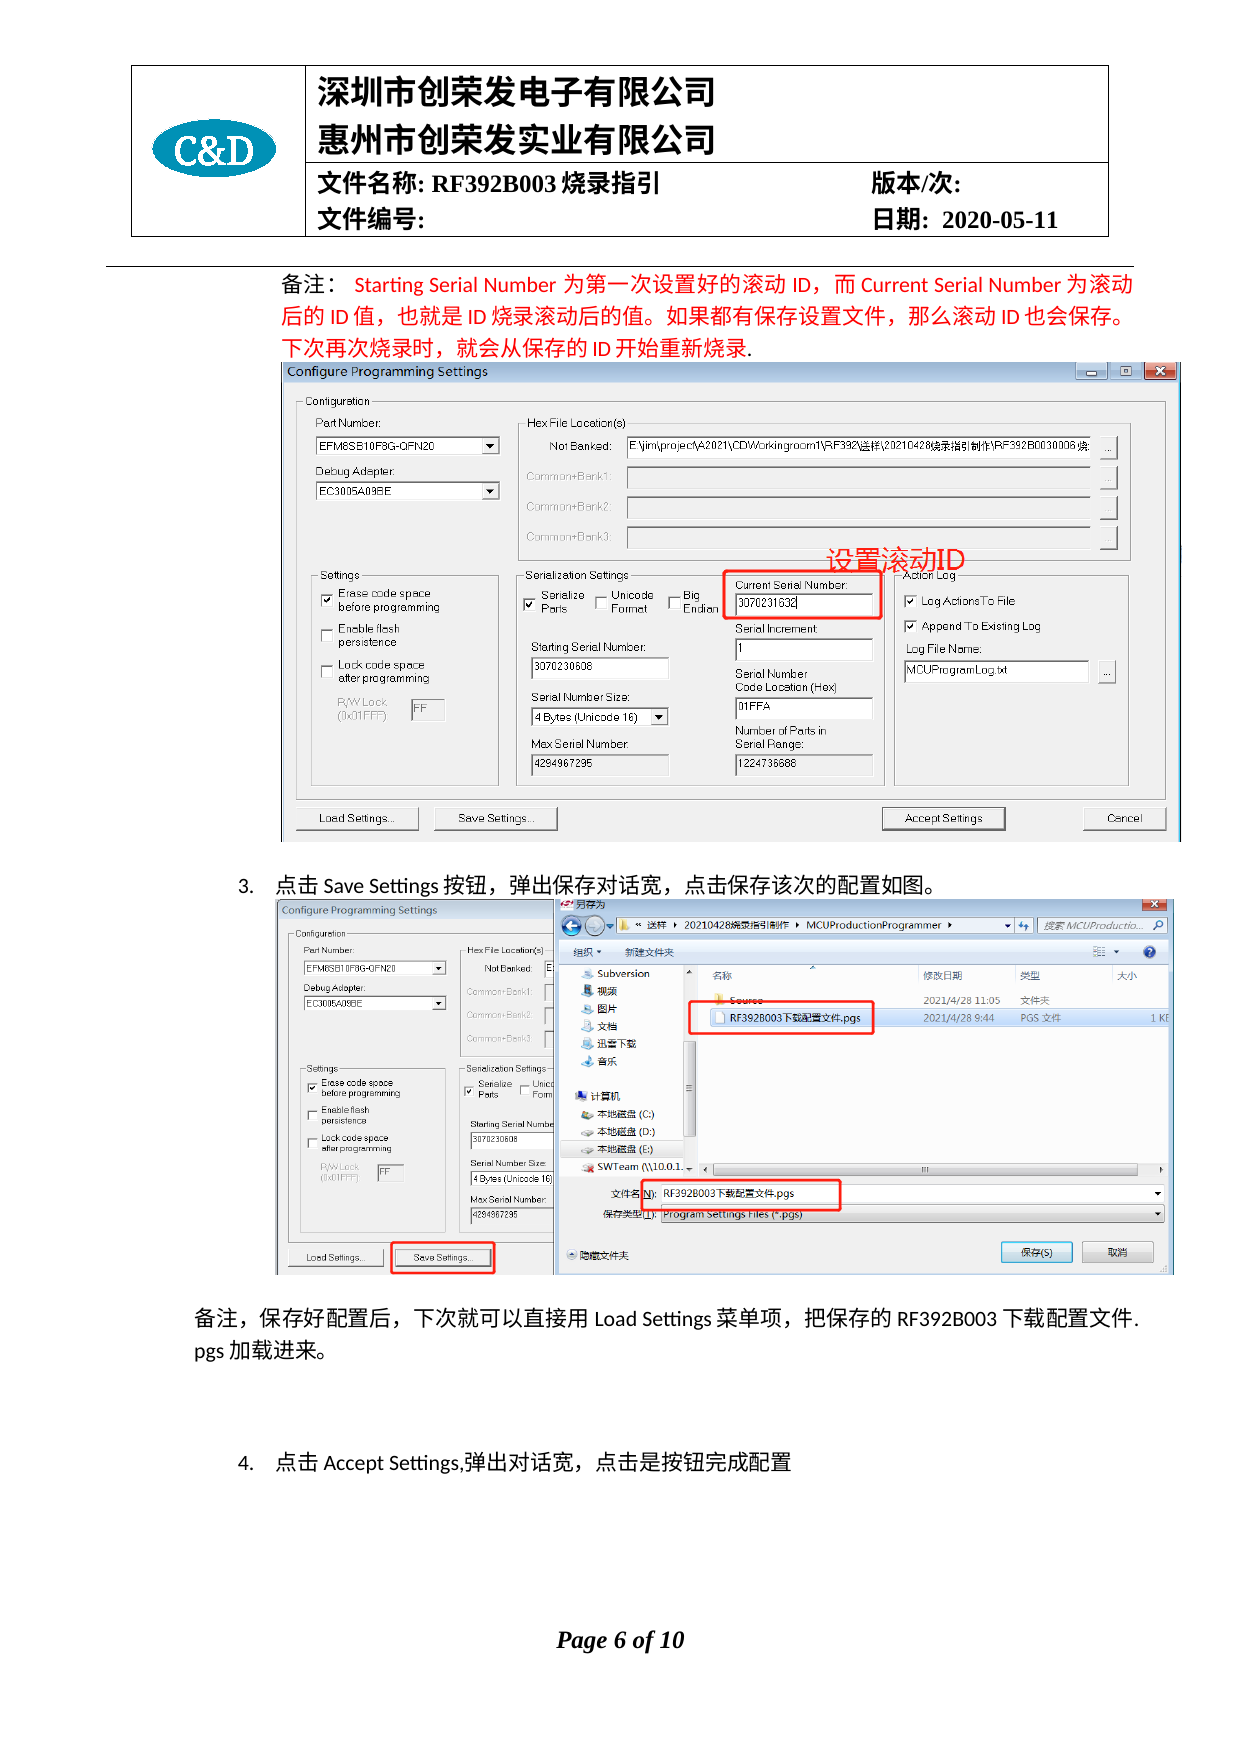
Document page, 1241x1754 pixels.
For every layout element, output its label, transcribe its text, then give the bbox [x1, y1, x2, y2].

list 备注： Starting Serial Number 为第一次设置好的滚动ID，而Current Serial Number为滚动后的ID值，也就是ID烧录滚动后的值。如果都有保存设置文件，那么滚动ID也会保存。下次再次烧录时，就会从保存的ID开始重新烧录. [281, 267, 1134, 362]
list 点击Accept Settings,弹出对话宽，点击是按钮完成配置 [238, 1445, 1134, 1476]
list 备注，保存好配置后，下次就可以直接用Load Settings菜单项，把保存的RF392B003下载配置文件.pgs 加载进来。 [194, 1301, 1134, 1365]
list 点击Save Settings按钮，弹出保存对话宽，点击保存该次的配置如图。 [238, 868, 1134, 899]
picture [281, 362, 1182, 842]
picture [275, 899, 1174, 1275]
